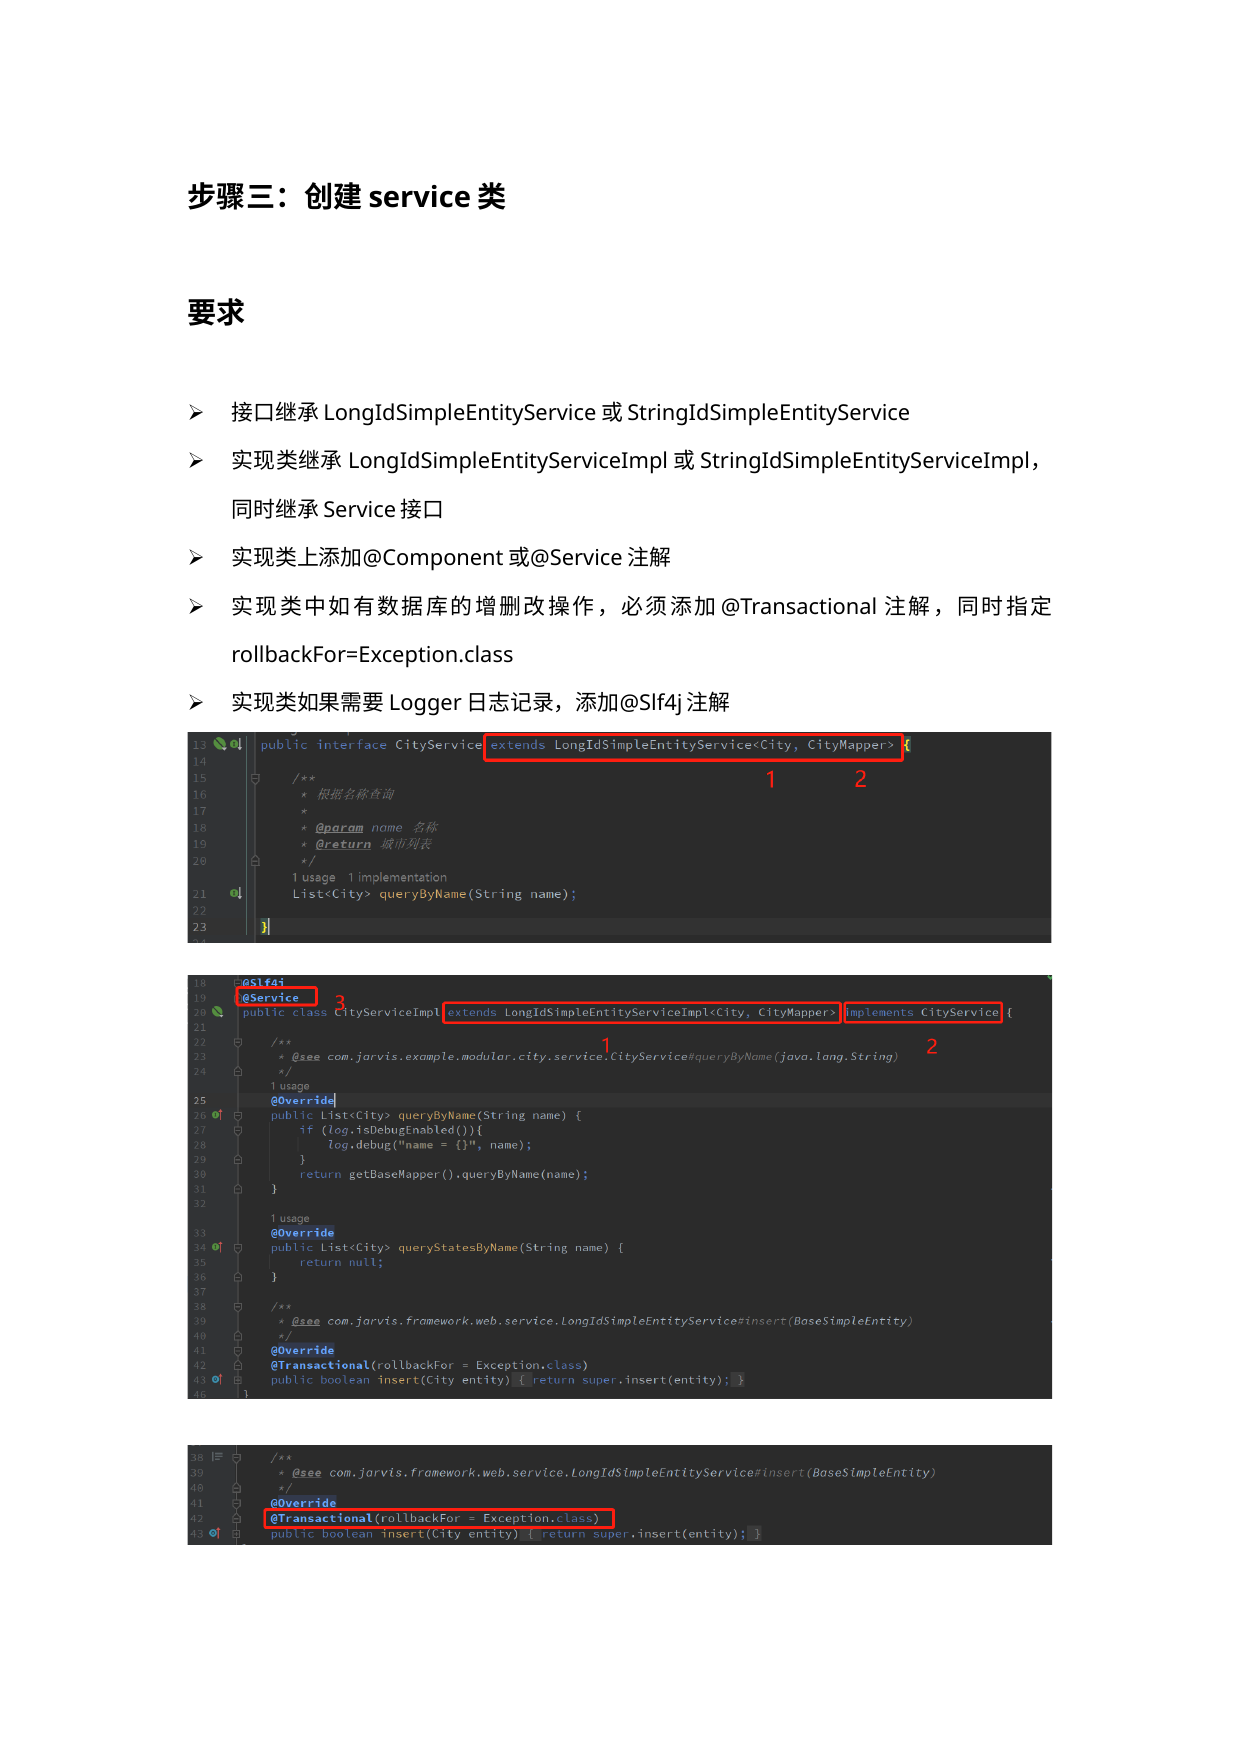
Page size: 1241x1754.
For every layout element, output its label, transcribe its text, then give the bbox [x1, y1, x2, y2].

subtitle 步骤三：创建service类 [187, 162, 1053, 227]
list 实现类继承LongIdSimpleEntityServiceImpl或StringIdSimpleEntityServiceImpl，同时继承Service接口 [187, 443, 1053, 524]
list 实现类中如有数据库的增删改操作，必须添加@Transactional注解，同时指定rollbackFor=Exception.class [187, 588, 1053, 670]
list 实现类上添加@Component或@Service注解 [187, 540, 1053, 573]
picture [187, 975, 1053, 1399]
list 接口继承LongIdSimpleEntityService或StringIdSimpleEntityService [187, 395, 1053, 427]
subtitle 要求 [187, 278, 1053, 343]
list 实现类如果需要Logger日志记录，添加@Slf4j注解 [187, 684, 1053, 717]
picture [187, 1445, 1053, 1545]
picture [187, 732, 1052, 943]
